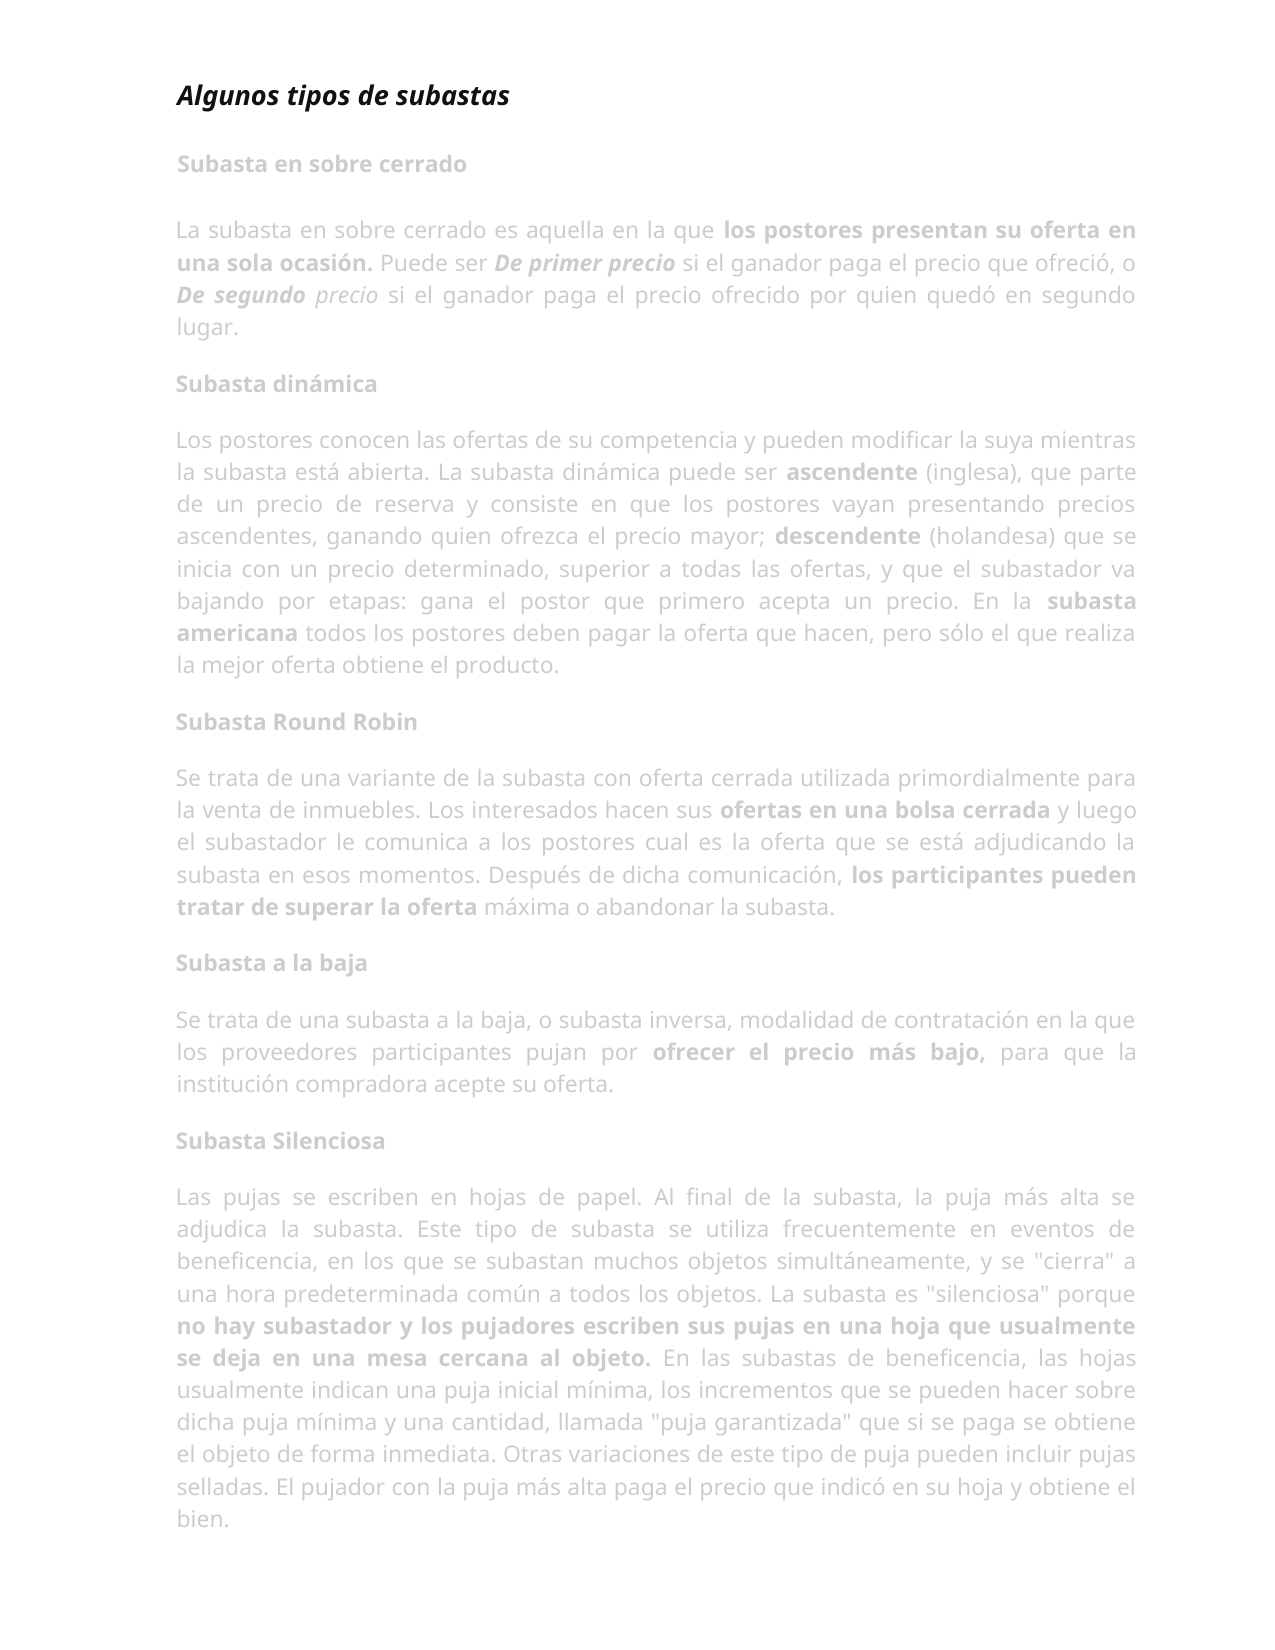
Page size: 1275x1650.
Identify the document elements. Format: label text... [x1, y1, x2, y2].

subtitle Subasta a la baja [175, 947, 1137, 979]
subtitle Subasta Round Robin [175, 706, 1137, 737]
text Algunos tipos de subastas Subasta en sobre cerrado [177, 77, 1137, 179]
subtitle Subasta Silenciosa [175, 1125, 1137, 1156]
text La subasta en sobre cerrado es aquella en la que los postores presentan su oferta en una sola ocasión. Puede ser De primer precio si el ganador paga el precio que ofreció, o De segundo precio si el ganador paga el precio ofrecido por quien quedó en segundo lugar. [175, 214, 1137, 342]
subtitle Subasta dinámica [175, 367, 1137, 399]
text Se trata de una subasta a la baja, o subasta inversa, modalidad de contratación en la que los proveedores participantes pujan por ofrecer el precio más bajo, para que la institución compradora acepte su oferta. [175, 1004, 1137, 1099]
text Se trata de una variante de la subasta con oferta cerrada utilizada primordialmente para la venta de inmuebles. Los interesados hacen sus ofertas en una bolsa cerrada y luego el subastador le comunica a los postores cual es la oferta que se está adjudicando la subasta en esos momentos. Después de dicha comunicación, los participantes pueden tratar de superar la oferta máxima o abandonar la subasta. [175, 762, 1137, 922]
text Los postores conocen las ofertas de su competencia y pueden modificar la suya mientras la subasta está abierta. La subasta dinámica puede ser ascendente (inglesa), que parte de un precio de reserva y consiste en que los postores vayan presentando precios ascendentes, ganando quien ofrezca el precio mayor; descendente (holandesa) que se inicia con un precio determinado, superior a todas las ofertas, y que el subastador va bajando por etapas: gana el postor que primero acepta un precio. En la subasta americana todos los postores deben pagar la oferta que hacen, pero sólo el que realiza la mejor oferta obtiene el producto. [175, 424, 1137, 680]
text Las pujas se escriben en hojas de papel. Al final de la subasta, la puja más alta se adjudica la subasta. Este tipo de subasta se utiliza frecuentemente en eventos de beneficencia, en los que se subastan muchos objetos simultáneamente, y se "cierra" a una hora predeterminada común a todos los objetos. La subasta es "silenciosa" porque no hay subastador y los pujadores escriben sus pujas en una hoja que usualmente se deja en una mesa cercana al objeto. En las subastas de beneficencia, las hojas usualmente indican una puja inicial mínima, los incrementos que se pueden hacer sobre dicha puja mínima y una cantidad, llamada "puja garantizada" que si se paga se obtiene el objeto de forma inmediata. Otras variaciones de este tipo de puja pueden incluir pujas selladas. El pujador con la puja más alta paga el precio que indicó en su hoja y obtiene el bien. [175, 1181, 1137, 1534]
